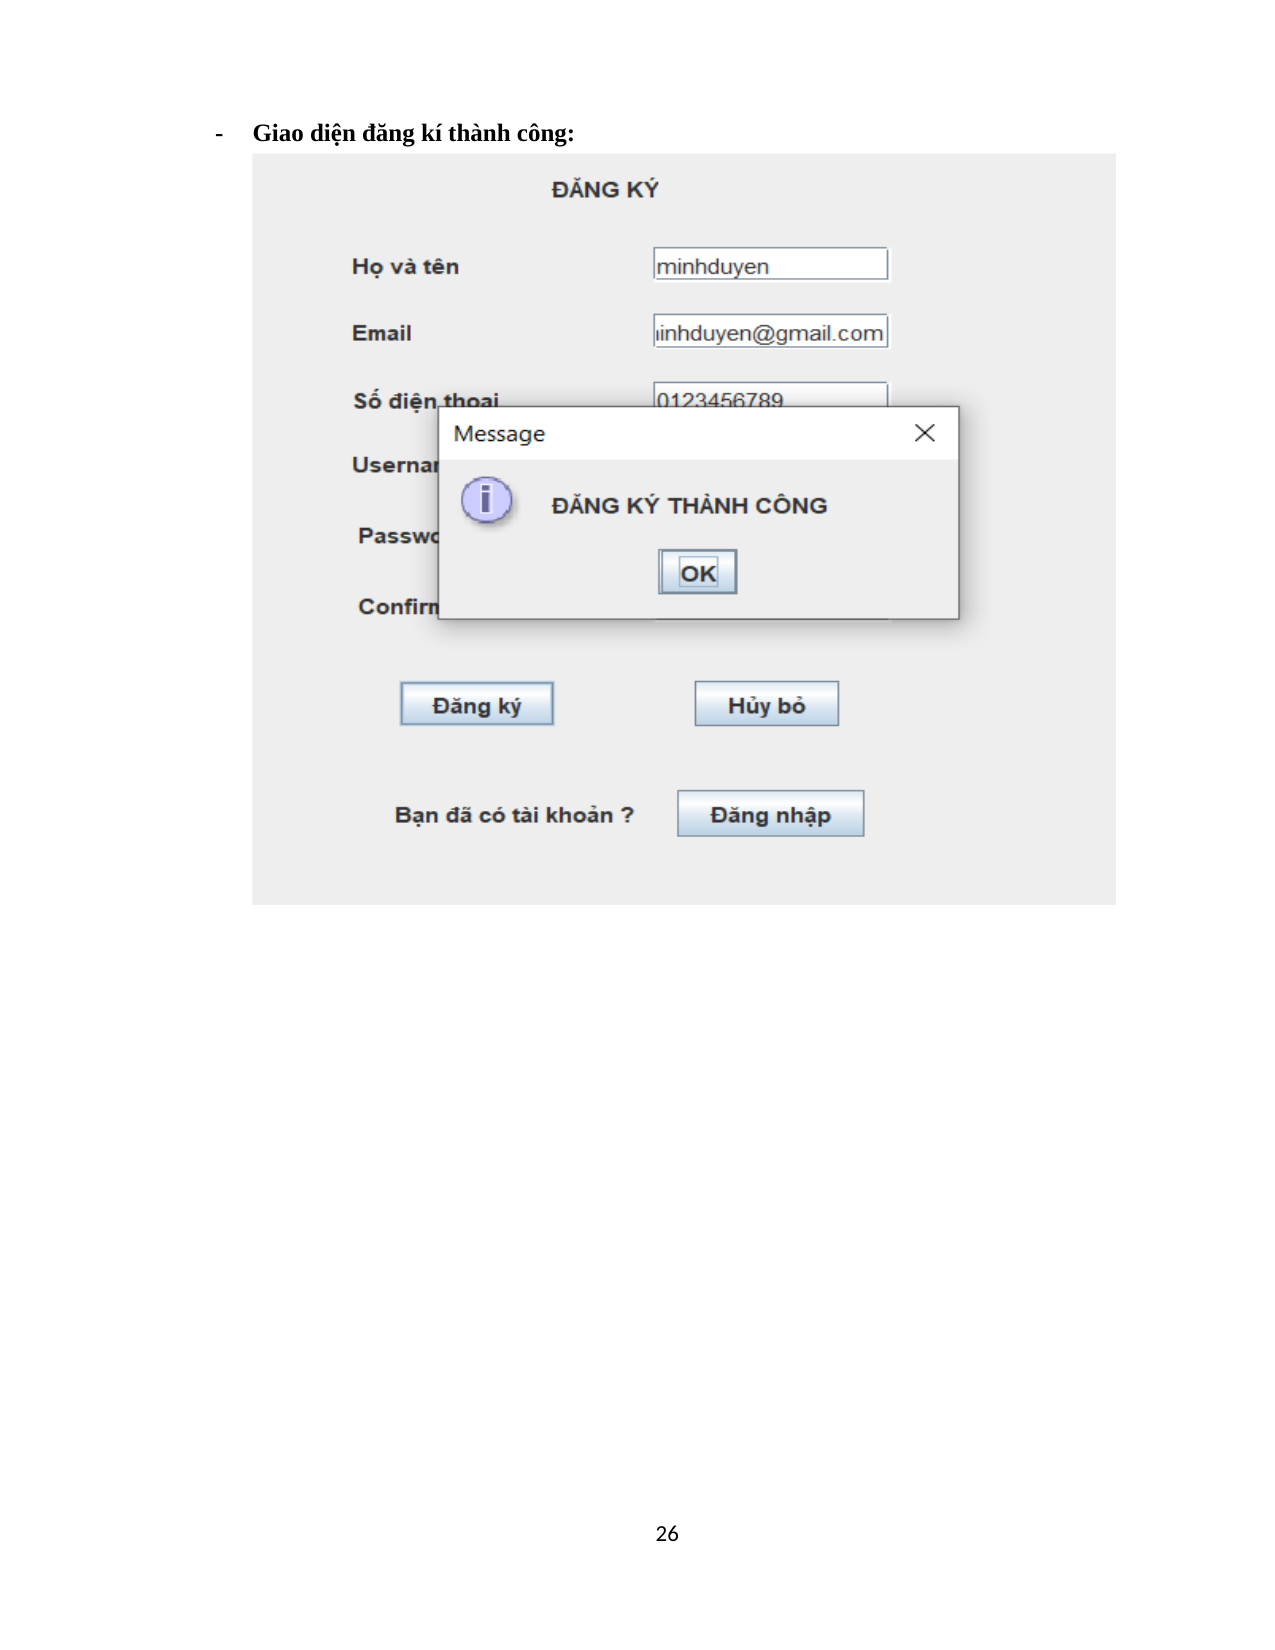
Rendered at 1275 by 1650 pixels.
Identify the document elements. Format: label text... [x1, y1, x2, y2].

picture [252, 151, 1116, 905]
list Giao diện đăng kí thành công: [215, 118, 1157, 147]
